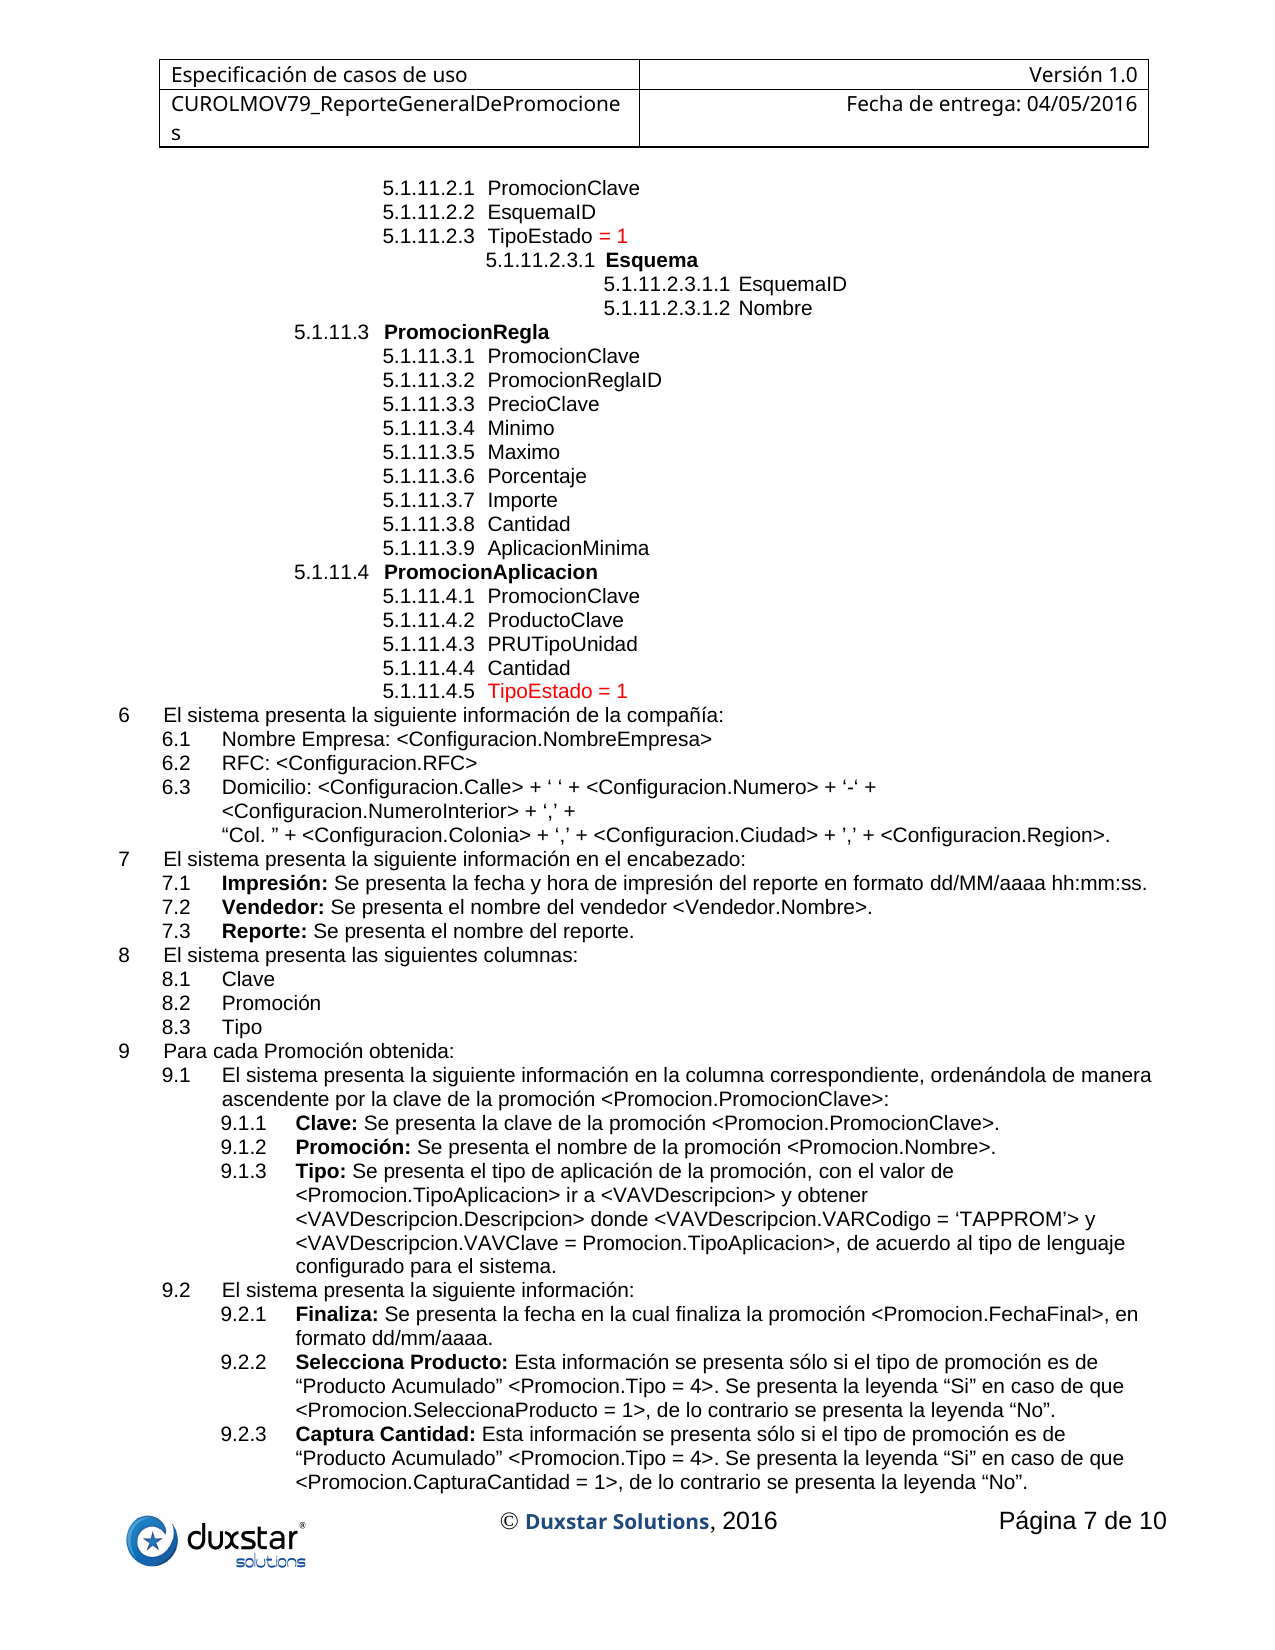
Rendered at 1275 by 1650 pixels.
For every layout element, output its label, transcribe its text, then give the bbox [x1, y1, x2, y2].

list Esquema [485, 248, 1157, 272]
list Selecciona Producto: Esta información se presenta sólo si el tipo de promoción es de “Producto Acumulado” <Promocion.Tipo = 4>. Se presenta la leyenda “Si” en caso de que <Promocion.SeleccionaProducto = 1>, de lo contrario se presenta la leyenda “No”. [220, 1350, 1157, 1422]
list Nombre Empresa: <Configuracion.NombreEmpresa> [162, 727, 1157, 751]
list Minimo [382, 416, 1157, 440]
list Reporte: Se presenta el nombre del reporte. [162, 919, 1157, 943]
list AplicacionMinima [382, 536, 1157, 559]
list Importe [382, 488, 1157, 512]
list “Col. ” + <Configuracion.Colonia> + ‘,’ + <Configuracion.Ciudad> + ’,’ + <Configuracion.Region>. [222, 823, 1157, 847]
list El sistema presenta la siguiente información en el encabezado: [118, 847, 1157, 871]
list ProductoClave [382, 607, 1157, 631]
picture [126, 1506, 306, 1571]
list Tipo [162, 1015, 1157, 1039]
list El sistema presenta la siguiente información: [162, 1278, 1157, 1302]
list PromocionReglaID [382, 368, 1157, 392]
list Tipo: Se presenta el tipo de aplicación de la promoción, con el valor de <Promocion.TipoAplicacion> ir a <VAVDescripcion> y obtener <VAVDescripcion.Descripcion> donde <VAVDescripcion.VARCodigo = ‘TAPPROM’> y <VAVDescripcion.VAVClave = Promocion.TipoAplicacion>, de acuerdo al tipo de lenguaje configurado para el sistema. [220, 1158, 1157, 1278]
list Impresión: Se presenta la fecha y hora de impresión del reporte en formato dd/MM/aaaa hh:mm:ss. [162, 871, 1157, 895]
list Finaliza: Se presenta la fecha en la cual finaliza la promoción <Promocion.FechaFinal>, en formato dd/mm/aaaa. [220, 1302, 1157, 1350]
list Maximo [382, 440, 1157, 464]
list PRUTipoUnidad [382, 631, 1157, 655]
list Porcentaje [382, 464, 1157, 488]
list Captura Cantidad: Esta información se presenta sólo si el tipo de promoción es de “Producto Acumulado” <Promocion.Tipo = 4>. Se presenta la leyenda “Si” en caso de que <Promocion.CapturaCantidad = 1>, de lo contrario se presenta la leyenda “No”. [220, 1422, 1157, 1494]
list EsquemaID [382, 200, 1157, 224]
list Cantidad [382, 655, 1157, 679]
list El sistema presenta la siguiente información de la compañía: [118, 703, 1157, 727]
list RFC: <Configuracion.RFC> [162, 751, 1157, 775]
list Promoción [162, 991, 1157, 1015]
list PromocionRegla [294, 320, 1157, 344]
list EsquemaID [603, 272, 1157, 296]
list PromocionClave [382, 344, 1157, 368]
list TipoEstado = 1 [382, 679, 1157, 703]
list Cantidad [382, 512, 1157, 536]
list Promoción: Se presenta el nombre de la promoción <Promocion.Nombre>. [220, 1134, 1157, 1158]
list PromocionClave [382, 176, 1157, 200]
list Para cada Promoción obtenida: [118, 1039, 1157, 1063]
list Vendedor: Se presenta el nombre del vendedor <Vendedor.Nombre>. [162, 895, 1157, 919]
list Clave [162, 967, 1157, 991]
list El sistema presenta la siguiente información en la columna correspondiente, ordenándola de manera ascendente por la clave de la promoción <Promocion.PromocionClave>: [162, 1063, 1157, 1111]
list PromocionAplicacion [294, 559, 1157, 583]
list El sistema presenta las siguientes columnas: [118, 943, 1157, 967]
list TipoEstado = 1 [382, 224, 1157, 248]
list Domicilio: <Configuracion.Calle> + ‘ ‘ + <Configuracion.Numero> + ‘-‘ + <Configuracion.NumeroInterior> + ‘,’ + [162, 775, 1157, 823]
list Nombre [603, 296, 1157, 320]
list Clave: Se presenta la clave de la promoción <Promocion.PromocionClave>. [220, 1111, 1157, 1134]
list PrecioClave [382, 392, 1157, 416]
list PromocionClave [382, 583, 1157, 607]
